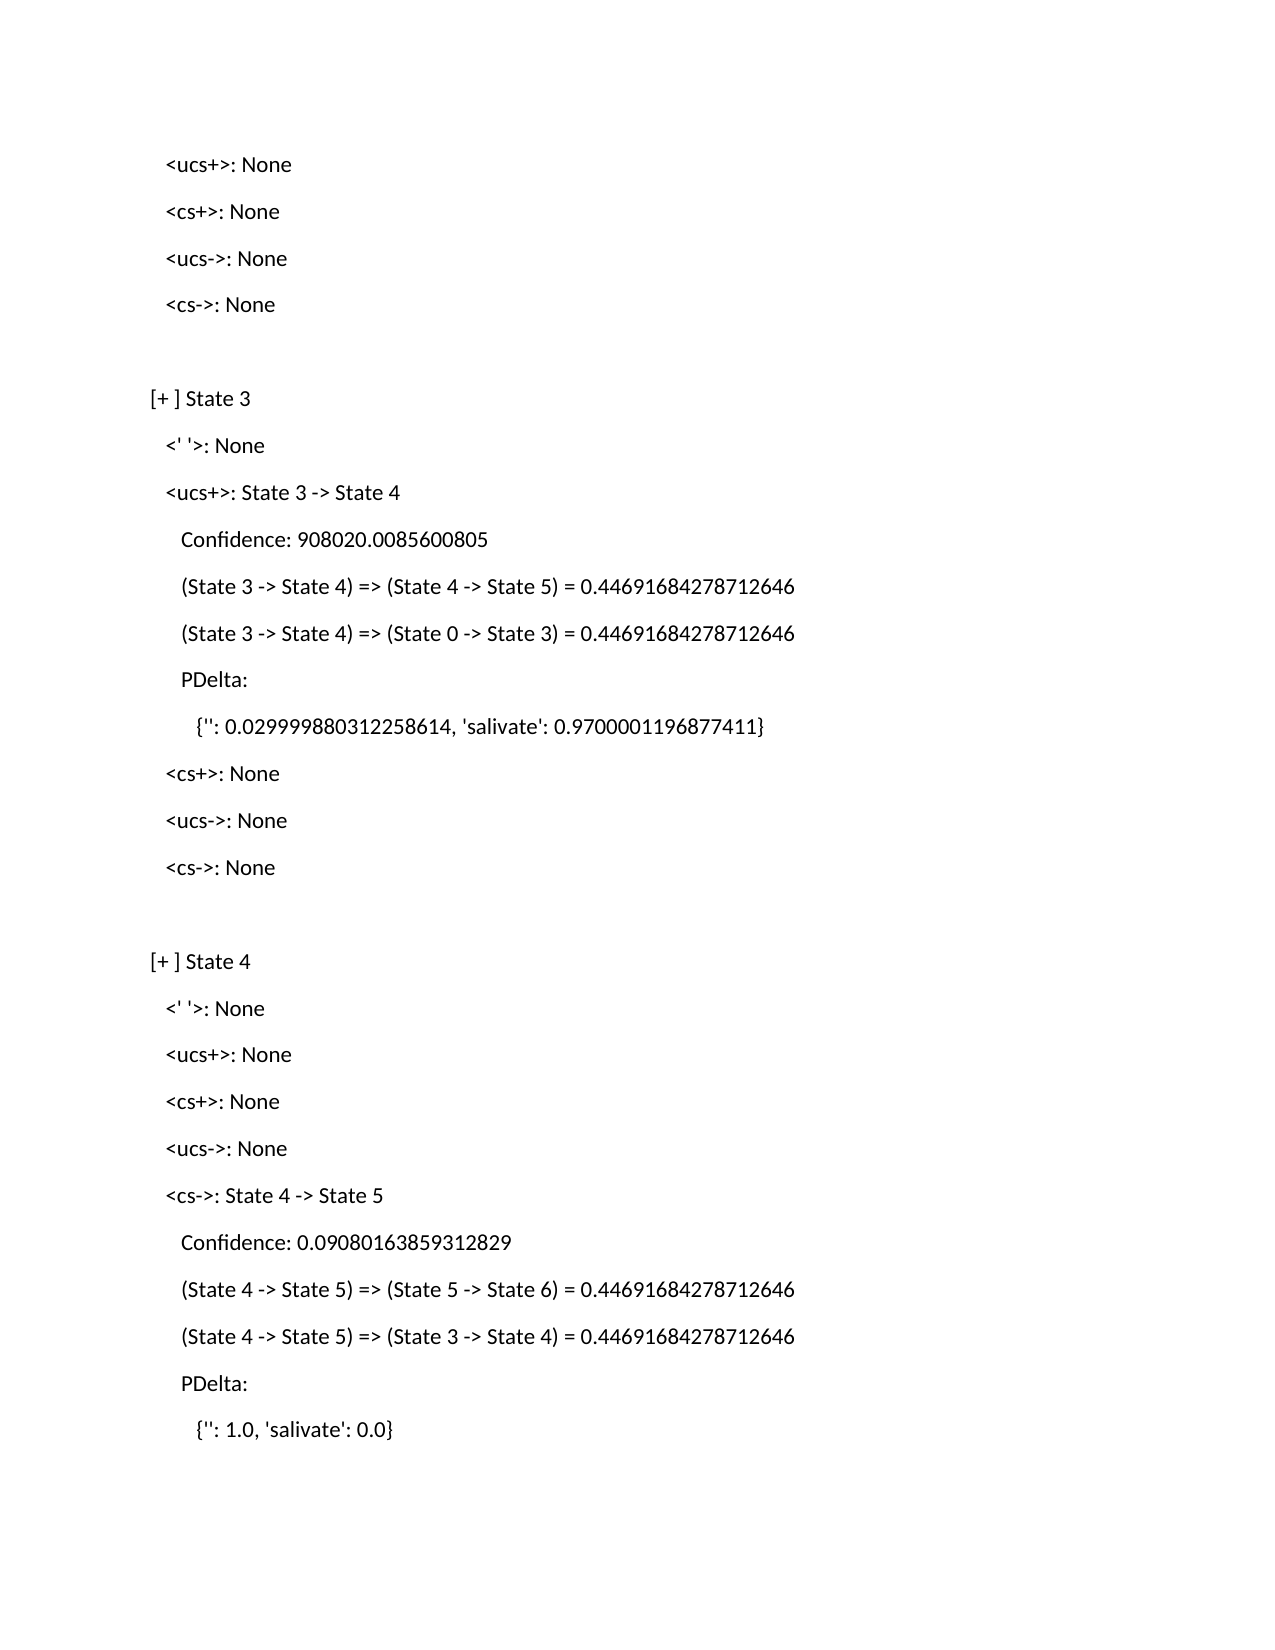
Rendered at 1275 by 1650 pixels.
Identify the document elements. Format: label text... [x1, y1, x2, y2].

text <ucs->: None [150, 244, 1125, 272]
text Confidence: 908020.0085600805 [150, 525, 1125, 553]
text Confidence: 0.09080163859312829 [150, 1228, 1125, 1256]
text <cs+>: None [150, 759, 1125, 787]
text <' '>: None [150, 994, 1125, 1022]
text <ucs->: None [150, 1134, 1125, 1162]
text {'': 1.0, 'salivate': 0.0} [150, 1416, 1125, 1444]
text <ucs+>: State 3 -> State 4 [150, 478, 1125, 506]
text (State 3 -> State 4) => (State 4 -> State 5) = 0.44691684278712646 [150, 572, 1125, 600]
text (State 4 -> State 5) => (State 3 -> State 4) = 0.44691684278712646 [150, 1322, 1125, 1350]
text PDelta: [150, 1369, 1125, 1397]
text [+ ] State 3 [150, 384, 1125, 412]
text {'': 0.029999880312258614, 'salivate': 0.9700001196877411} [150, 712, 1125, 741]
text [+ ] State 4 [150, 947, 1125, 975]
text (State 4 -> State 5) => (State 5 -> State 6) = 0.44691684278712646 [150, 1275, 1125, 1303]
text (State 3 -> State 4) => (State 0 -> State 3) = 0.44691684278712646 [150, 619, 1125, 647]
text <cs->: State 4 -> State 5 [150, 1181, 1125, 1209]
text <ucs+>: None [150, 1041, 1125, 1069]
text <ucs->: None [150, 806, 1125, 834]
text <ucs+>: None [150, 150, 1125, 178]
text <cs->: None [150, 291, 1125, 319]
text <' '>: None [150, 431, 1125, 459]
text <cs->: None [150, 853, 1125, 881]
text PDelta: [150, 666, 1125, 694]
text <cs+>: None [150, 1087, 1125, 1116]
text <cs+>: None [150, 197, 1125, 225]
